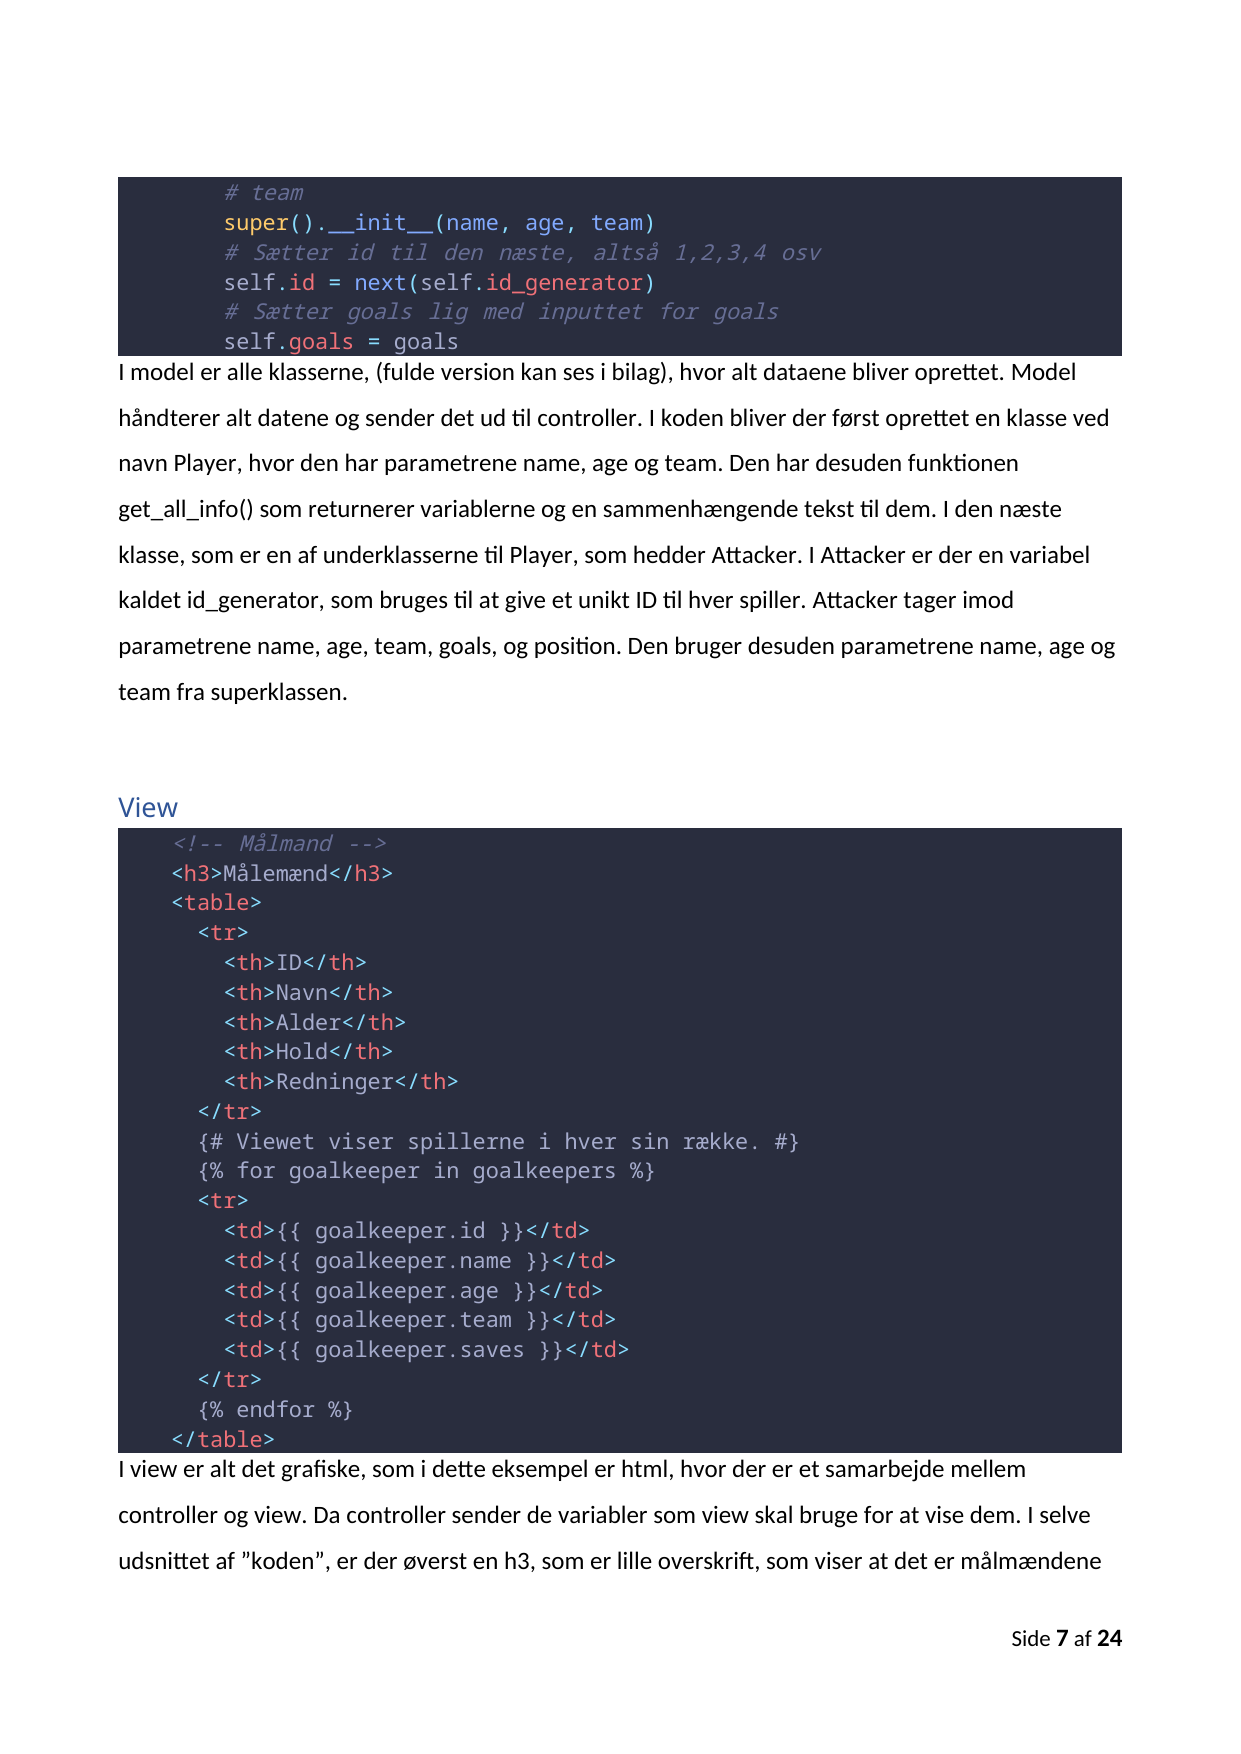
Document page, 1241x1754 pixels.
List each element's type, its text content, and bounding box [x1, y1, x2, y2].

text <th>Redninger</th> [118, 1066, 1122, 1096]
text {% endfor %} [118, 1394, 1122, 1424]
text <td>{{ goalkeeper.id }}</td> [118, 1215, 1122, 1245]
text <tr> [118, 1185, 1122, 1215]
text {# Viewet viser spillerne i hver sin række. #} [118, 1126, 1122, 1156]
text I model er alle klasserne, (fulde version kan ses i bilag), hvor alt dataene bliver oprettet. Model håndterer alt datene og sender det ud til controller. I koden bliver der først oprettet en klasse ved navn Player, hvor den har parametrene name, age og team. Den har desuden funktionen get_all_info() som returnerer variablerne og en sammenhængende tekst til dem. I den næste klasse, som er en af underklasserne til Player, som hedder Attacker. I Attacker er der en variabel kaldet id_generator, som bruges til at give et unikt ID til hver spiller. Attacker tager imod parametrene name, age, team, goals, og position. Den bruger desuden parametrene name, age og team fra superklassen. [118, 356, 1122, 707]
text <h3>Målemænd</h3> [118, 858, 1122, 887]
text <th>Alder</th> [118, 1007, 1122, 1036]
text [118, 1453, 1122, 1575]
text super().__init__(name, age, team) [118, 207, 1122, 237]
text <td>{{ goalkeeper.age }}</td> [118, 1275, 1122, 1304]
text # Sætter goals lig med inputtet for goals [118, 296, 1122, 326]
text <td>{{ goalkeeper.name }}</td> [118, 1245, 1122, 1275]
text {% for goalkeeper in goalkeepers %} [118, 1156, 1122, 1185]
text self.id = next(self.id_generator) [118, 267, 1122, 296]
text <td>{{ goalkeeper.saves }}</td> [118, 1334, 1122, 1364]
text <td>{{ goalkeeper.team }}</td> [118, 1304, 1122, 1334]
text # team [118, 177, 1122, 207]
text </table> [118, 1424, 1122, 1453]
text <th>Navn</th> [118, 977, 1122, 1007]
text <th>ID</th> [118, 947, 1122, 977]
text </tr> [118, 1364, 1122, 1394]
text </tr> [118, 1096, 1122, 1126]
text <tr> [118, 917, 1122, 947]
text <!-- Målmand --> [118, 828, 1122, 858]
text <table> [118, 887, 1122, 917]
text self.goals = goals [118, 326, 1122, 356]
text <th>Hold</th> [118, 1036, 1122, 1066]
subtitle View [118, 788, 1122, 825]
text # Sætter id til den næste, altså 1,2,3,4 osv [118, 237, 1122, 267]
